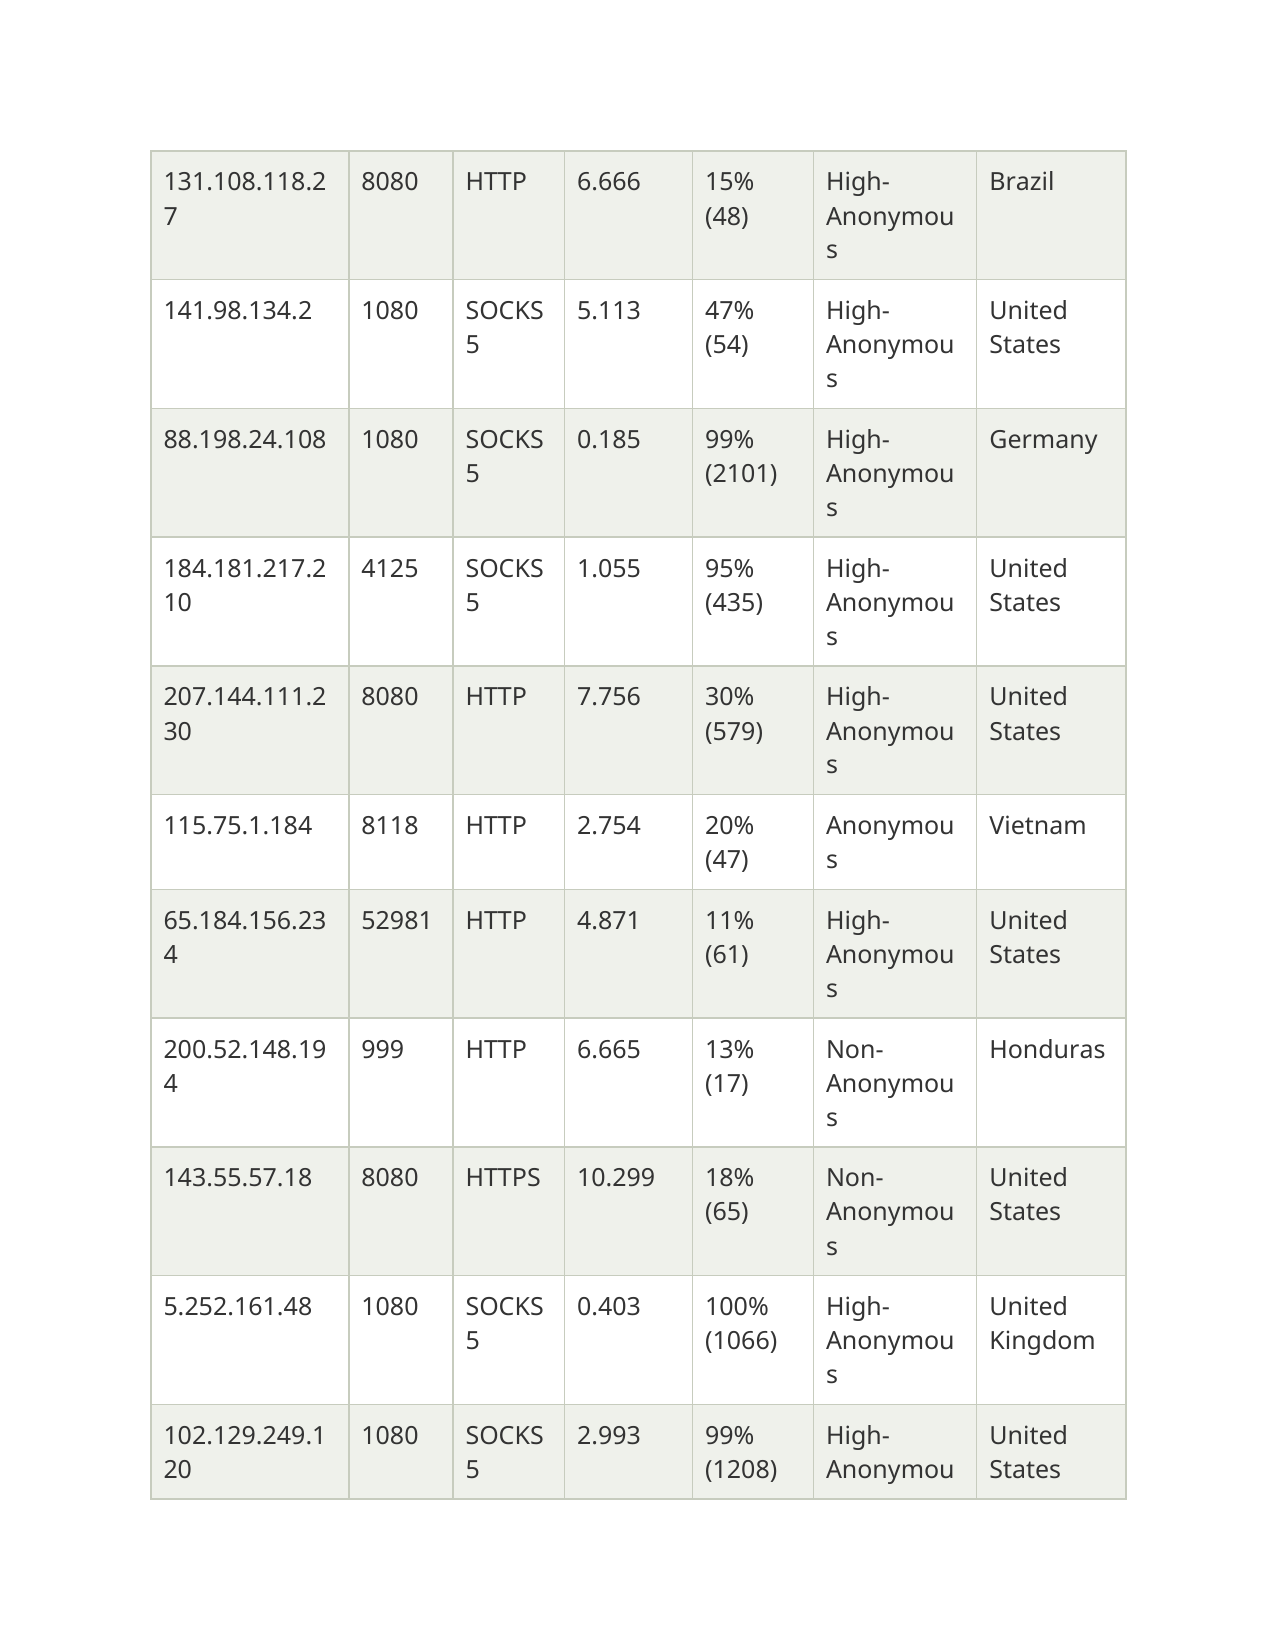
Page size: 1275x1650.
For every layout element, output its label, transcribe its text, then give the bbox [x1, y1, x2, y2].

table_cell High-Anonymous [814, 280, 976, 407]
table_cell 47% (54) [693, 280, 813, 407]
table_cell 99% (1208) [693, 1405, 813, 1498]
table_cell 0.185 [565, 409, 692, 536]
table_cell 7.756 [565, 667, 692, 794]
table_cell 102.129.249.120 [152, 1405, 348, 1498]
table_cell SOCKS5 [454, 1276, 564, 1403]
table_cell 1.055 [565, 538, 692, 665]
table_cell 30% (579) [693, 667, 813, 794]
table_cell High-Anonymous [814, 890, 976, 1017]
table_cell SOCKS5 [454, 409, 564, 536]
table_cell 11% (61) [693, 890, 813, 1017]
table_cell United States [977, 667, 1125, 794]
table_cell 200.52.148.194 [152, 1019, 348, 1146]
table_cell 184.181.217.210 [152, 538, 348, 665]
table_cell 131.108.118.27 [152, 152, 348, 279]
table_cell Brazil [977, 152, 1125, 279]
table_cell 1080 [350, 409, 452, 536]
table_cell Non-Anonymous [814, 1019, 976, 1146]
table_cell 95% (435) [693, 538, 813, 665]
table_cell 141.98.134.2 [152, 280, 348, 407]
table_cell 13% (17) [693, 1019, 813, 1146]
table_cell United States [977, 280, 1125, 407]
table_cell HTTP [454, 890, 564, 1017]
table_cell 6.665 [565, 1019, 692, 1146]
table_cell 88.198.24.108 [152, 409, 348, 536]
table_cell 143.55.57.18 [152, 1148, 348, 1275]
table_cell 65.184.156.234 [152, 890, 348, 1017]
table_cell HTTP [454, 795, 564, 888]
table_cell HTTP [454, 667, 564, 794]
table_cell 6.666 [565, 152, 692, 279]
table_cell 0.403 [565, 1276, 692, 1403]
table_cell HTTP [454, 1019, 564, 1146]
table_cell SOCKS5 [454, 1405, 564, 1498]
table_cell United States [977, 1148, 1125, 1275]
table_cell Vietnam [977, 795, 1125, 888]
table_cell High-Anonymous [814, 667, 976, 794]
table_cell United States [977, 1405, 1125, 1498]
table_cell High-Anonymous [814, 152, 976, 279]
table_cell 8118 [350, 795, 452, 888]
table_cell Anonymous [814, 795, 976, 888]
table_cell 8080 [350, 667, 452, 794]
table_cell 2.993 [565, 1405, 692, 1498]
table_cell United Kingdom [977, 1276, 1125, 1403]
table_cell 1080 [350, 1276, 452, 1403]
table_cell HTTPS [454, 1148, 564, 1275]
table_cell 99% (2101) [693, 409, 813, 536]
table_cell 1080 [350, 280, 452, 407]
table_cell 18% (65) [693, 1148, 813, 1275]
table_cell 52981 [350, 890, 452, 1017]
table_cell High-Anonymous [814, 1276, 976, 1403]
table_cell High-Anonymous [814, 1405, 976, 1498]
table_cell HTTP [454, 152, 564, 279]
table_cell 20% (47) [693, 795, 813, 888]
table_cell 4.871 [565, 890, 692, 1017]
table_cell 1080 [350, 1405, 452, 1498]
table_cell Germany [977, 409, 1125, 536]
table_cell United States [977, 890, 1125, 1017]
table_cell 207.144.111.230 [152, 667, 348, 794]
table_cell 2.754 [565, 795, 692, 888]
table_cell 8080 [350, 152, 452, 279]
table_cell SOCKS5 [454, 538, 564, 665]
table_cell 15% (48) [693, 152, 813, 279]
table_cell 115.75.1.184 [152, 795, 348, 888]
table_cell 5.252.161.48 [152, 1276, 348, 1403]
table_cell 8080 [350, 1148, 452, 1275]
table_cell 999 [350, 1019, 452, 1146]
table_cell United States [977, 538, 1125, 665]
table_cell 5.113 [565, 280, 692, 407]
table_cell 4125 [350, 538, 452, 665]
table_cell High-Anonymous [814, 538, 976, 665]
table_cell SOCKS5 [454, 280, 564, 407]
table_cell Honduras [977, 1019, 1125, 1146]
table_cell Non-Anonymous [814, 1148, 976, 1275]
table_cell 100% (1066) [693, 1276, 813, 1403]
table_cell High-Anonymous [814, 409, 976, 536]
table_cell 10.299 [565, 1148, 692, 1275]
